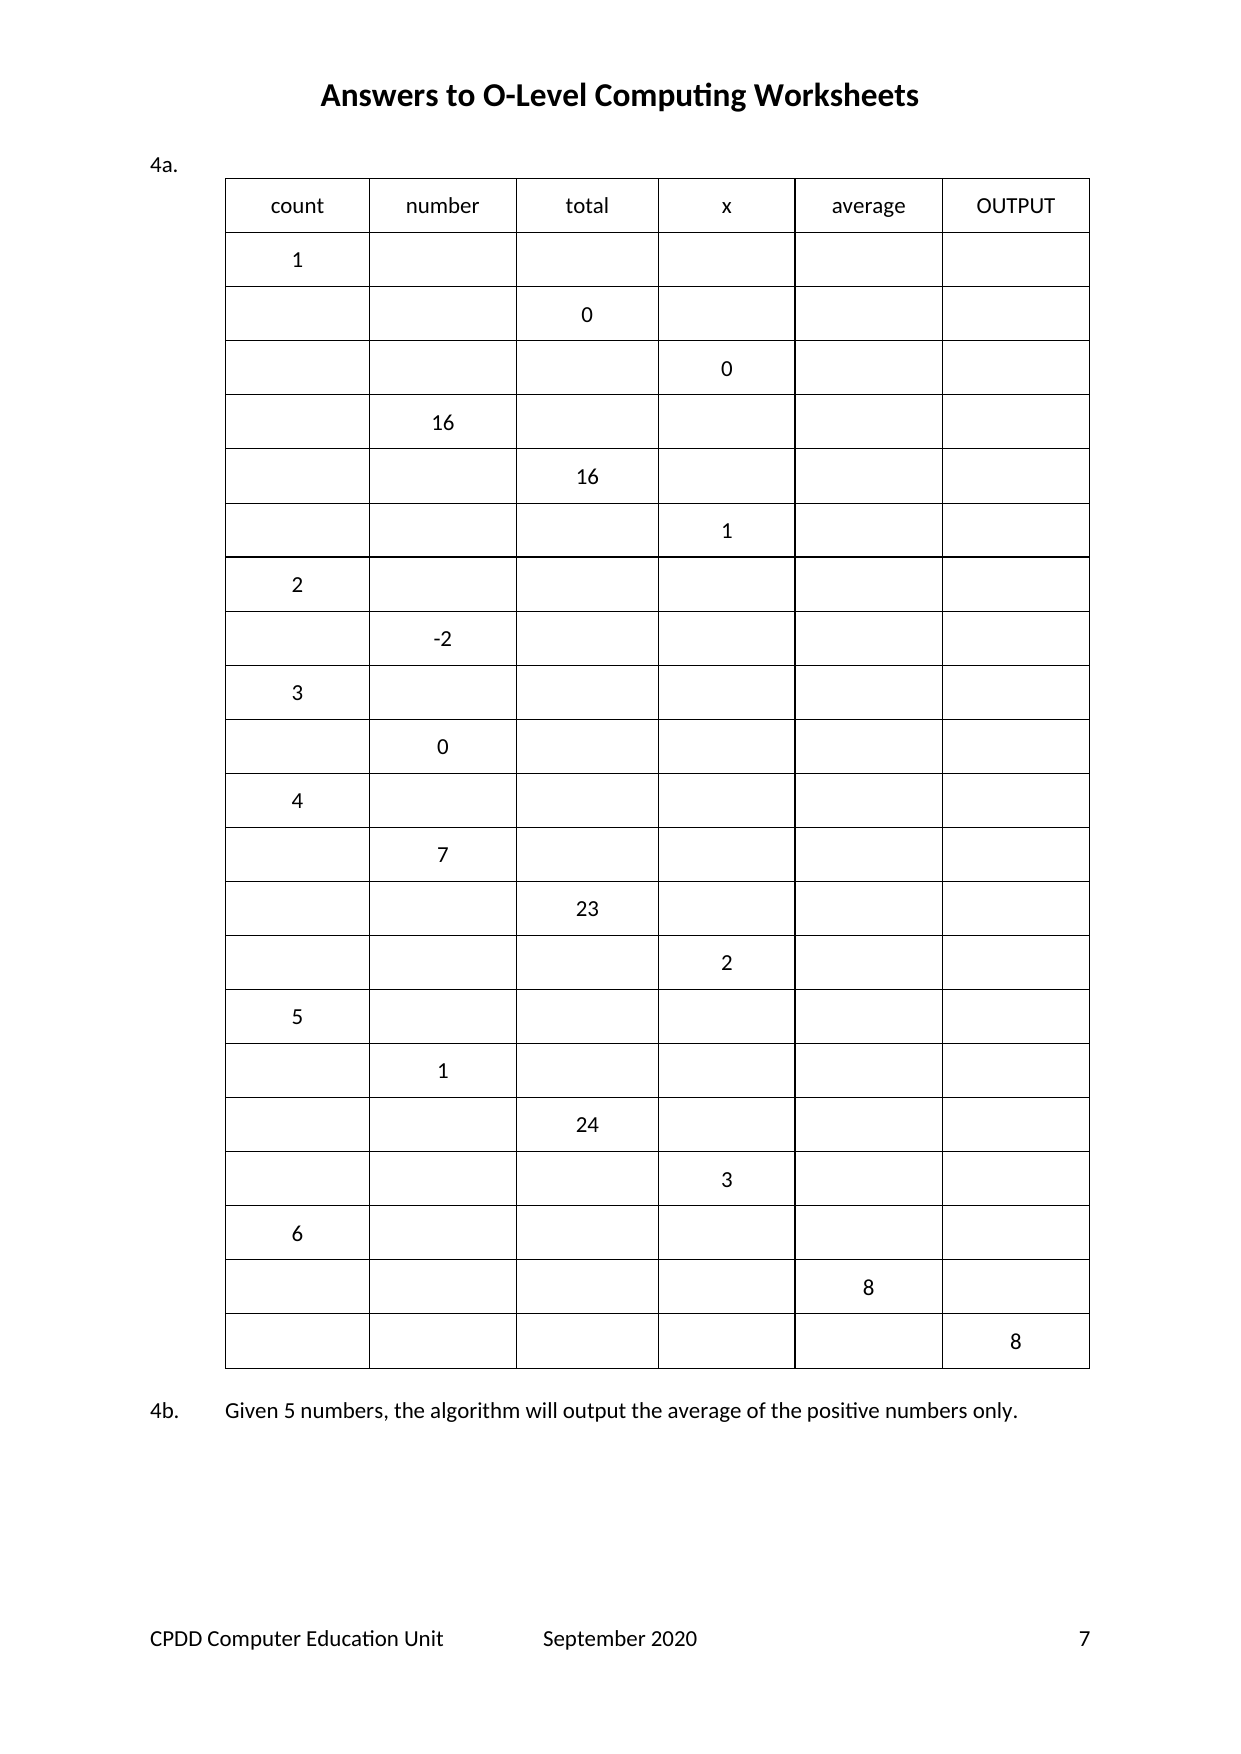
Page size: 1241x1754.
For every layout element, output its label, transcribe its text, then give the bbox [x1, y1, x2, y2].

table_cell [943, 1152, 1089, 1205]
table_cell [370, 774, 516, 827]
table_cell [517, 395, 658, 448]
table_cell [659, 1314, 794, 1367]
table_cell 24 [517, 1098, 658, 1151]
table_cell 0 [659, 341, 794, 394]
table_cell [796, 1152, 942, 1205]
table_header average [796, 179, 942, 232]
table_cell [659, 1206, 794, 1259]
table_cell [517, 720, 658, 773]
table_cell [796, 449, 942, 502]
table_cell [226, 287, 369, 340]
table_cell 16 [517, 449, 658, 502]
table_cell [226, 1044, 369, 1097]
table_cell [943, 828, 1089, 881]
table_header OUTPUT [943, 179, 1089, 232]
table_cell [226, 449, 369, 502]
table_cell [659, 449, 794, 502]
table_cell [796, 828, 942, 881]
table_header x [659, 179, 794, 232]
table_cell [370, 287, 516, 340]
table_cell [517, 1314, 658, 1367]
text 4b. Given 5 numbers, the algorithm will output the average of the positive numbers only. [150, 1396, 1090, 1424]
table_cell [796, 504, 942, 556]
table_cell [796, 233, 942, 286]
table_cell 0 [370, 720, 516, 773]
table_cell [659, 990, 794, 1043]
table_cell [943, 1260, 1089, 1313]
table_cell [517, 828, 658, 881]
table_cell [943, 341, 1089, 394]
table_cell [796, 774, 942, 827]
table_cell [796, 936, 942, 989]
table_cell [226, 1098, 369, 1151]
table_cell [370, 1260, 516, 1313]
table_cell [370, 1098, 516, 1151]
table_cell [517, 1152, 658, 1205]
table_cell [943, 558, 1089, 611]
table_cell [943, 449, 1089, 502]
table_cell [370, 504, 516, 556]
table_cell 0 [517, 287, 658, 340]
table_cell [517, 990, 658, 1043]
table_cell [943, 666, 1089, 719]
table_cell 23 [517, 882, 658, 935]
table_cell 1 [370, 1044, 516, 1097]
table_cell 1 [226, 233, 369, 286]
table_cell 4 [226, 774, 369, 827]
table_cell 2 [659, 936, 794, 989]
table_cell [517, 341, 658, 394]
table_cell [796, 1044, 942, 1097]
table_cell [659, 233, 794, 286]
table_cell [370, 882, 516, 935]
table_cell 7 [370, 828, 516, 881]
table_cell [943, 882, 1089, 935]
table_cell [659, 612, 794, 664]
table_cell [659, 287, 794, 340]
table_cell 3 [226, 666, 369, 719]
table_cell [517, 504, 658, 556]
table_cell [943, 287, 1089, 340]
table_cell -2 [370, 612, 516, 664]
table_cell [659, 882, 794, 935]
table_cell [943, 612, 1089, 664]
table_cell [226, 828, 369, 881]
table_cell [659, 1260, 794, 1313]
table_cell [370, 341, 516, 394]
table_cell [517, 666, 658, 719]
table_cell [226, 1260, 369, 1313]
table_cell [796, 720, 942, 773]
table_cell [226, 882, 369, 935]
table_cell [370, 666, 516, 719]
table_cell 5 [226, 990, 369, 1043]
table_cell [659, 395, 794, 448]
table_cell [943, 1206, 1089, 1259]
table_cell [796, 341, 942, 394]
table_cell [796, 395, 942, 448]
table_cell [517, 233, 658, 286]
table_cell [226, 936, 369, 989]
table_cell [370, 1206, 516, 1259]
table_cell [943, 504, 1089, 556]
table_cell [226, 1314, 369, 1367]
table_cell [796, 1314, 942, 1367]
table_header count [226, 179, 369, 232]
table_cell [659, 774, 794, 827]
table_cell [943, 990, 1089, 1043]
table_cell 3 [659, 1152, 794, 1205]
table_cell [517, 558, 658, 611]
table_cell [796, 666, 942, 719]
table_cell [517, 1260, 658, 1313]
table_cell [943, 395, 1089, 448]
table_cell [659, 720, 794, 773]
table_cell [517, 936, 658, 989]
table_cell [370, 1314, 516, 1367]
table_cell [796, 612, 942, 664]
table_cell [370, 233, 516, 286]
table_cell 2 [226, 558, 369, 611]
table_cell [226, 612, 369, 664]
table_cell [659, 1044, 794, 1097]
text 4a. [150, 150, 1090, 178]
table_cell [226, 504, 369, 556]
table_cell [370, 936, 516, 989]
table_cell [226, 1152, 369, 1205]
table_cell [517, 774, 658, 827]
table_cell [226, 720, 369, 773]
table_cell [943, 720, 1089, 773]
table_cell [943, 936, 1089, 989]
table_cell [659, 828, 794, 881]
table_cell [370, 558, 516, 611]
table_cell 1 [659, 504, 794, 556]
table_cell [370, 449, 516, 502]
table_cell [796, 1098, 942, 1151]
table_cell 8 [943, 1314, 1089, 1367]
table_cell [517, 1044, 658, 1097]
table_cell [517, 612, 658, 664]
table_cell [370, 1152, 516, 1205]
table_cell [796, 1206, 942, 1259]
table_cell [796, 287, 942, 340]
table_cell [796, 990, 942, 1043]
table_cell 6 [226, 1206, 369, 1259]
table_cell 8 [796, 1260, 942, 1313]
table_cell [226, 341, 369, 394]
table_cell [943, 233, 1089, 286]
table_cell [370, 990, 516, 1043]
table_cell [943, 1098, 1089, 1151]
table_cell [796, 558, 942, 611]
table_cell [659, 666, 794, 719]
table_cell [943, 774, 1089, 827]
table_cell [659, 558, 794, 611]
table_cell 16 [370, 395, 516, 448]
table_cell [943, 1044, 1089, 1097]
table_cell [796, 882, 942, 935]
table_header total [517, 179, 658, 232]
table_header number [370, 179, 516, 232]
table_cell [226, 395, 369, 448]
table_cell [517, 1206, 658, 1259]
table_cell [659, 1098, 794, 1151]
